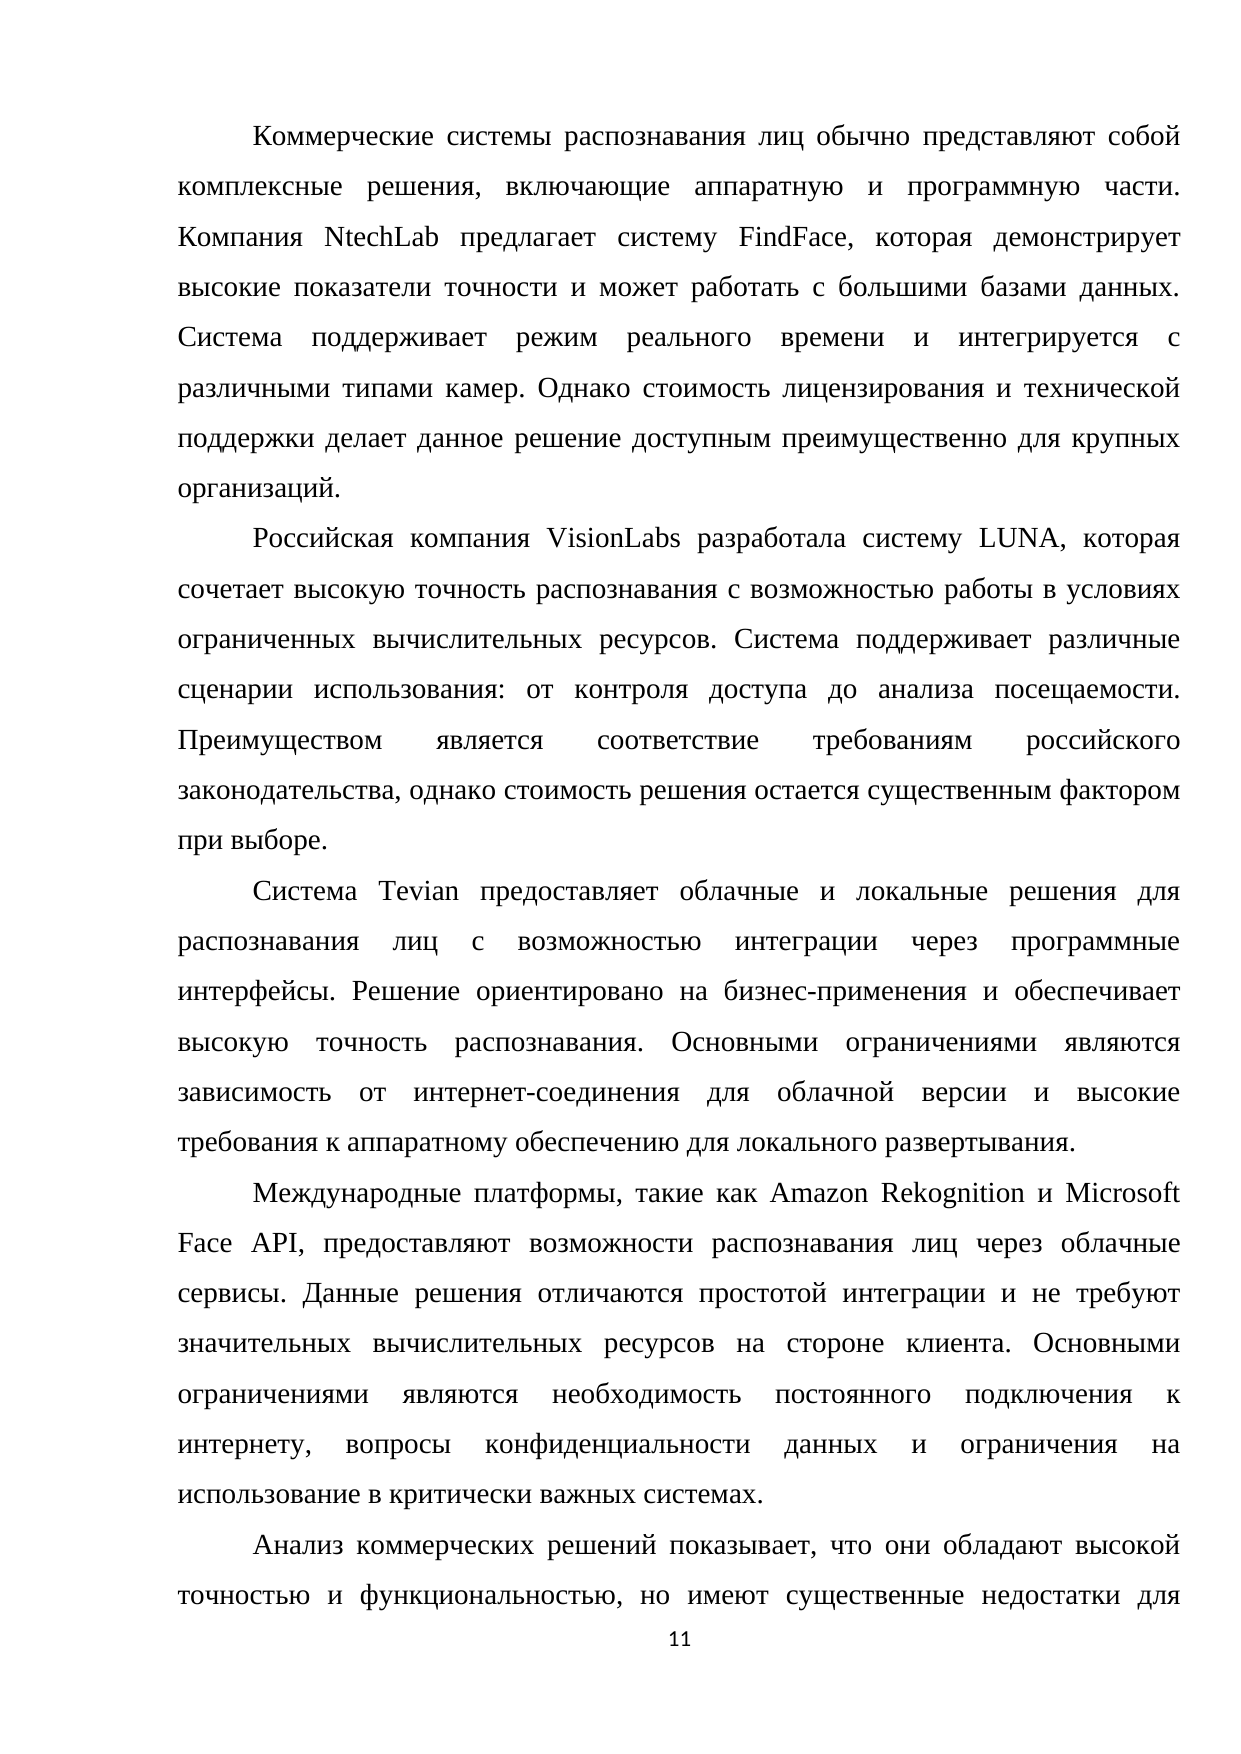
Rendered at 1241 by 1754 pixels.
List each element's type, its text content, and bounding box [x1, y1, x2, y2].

text Международные платформы, такие как Amazon Rekognition и Microsoft Face API, предоставляют возможности распознавания лиц через облачные сервисы. Данные решения отличаются простотой интеграции и не требуют значительных вычислительных ресурсов на стороне клиента. Основными ограничениями являются необходимость постоянного подключения к интернету, вопросы конфиденциальности данных и ограничения на использование в критически важных системах. [177, 1175, 1181, 1510]
text Коммерческие системы распознавания лиц обычно представляют собой комплексные решения, включающие аппаратную и программную части. Компания NtechLab предлагает систему FindFace, которая демонстрирует высокие показатели точности и может работать с большими базами данных. Система поддерживает режим реального времени и интегрируется с различными типами камер. Однако стоимость лицензирования и технической поддержки делает данное решение доступным преимущественно для крупных организаций. [177, 118, 1181, 504]
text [177, 1527, 1181, 1611]
text Система Tevian предоставляет облачные и локальные решения для распознавания лиц с возможностью интеграции через программные интерфейсы. Решение ориентировано на бизнес-применения и обеспечивает высокую точность распознавания. Основными ограничениями являются зависимость от интернет-соединения для облачной версии и высокие требования к аппаратному обеспечению для локального развертывания. [177, 873, 1181, 1158]
text Российская компания VisionLabs разработала систему LUNA, которая сочетает высокую точность распознавания с возможностью работы в условиях ограниченных вычислительных ресурсов. Система поддерживает различные сценарии использования: от контроля доступа до анализа посещаемости. Преимуществом является соответствие требованиям российского законодательства, однако стоимость решения остается существенным фактором при выборе. [177, 521, 1181, 856]
